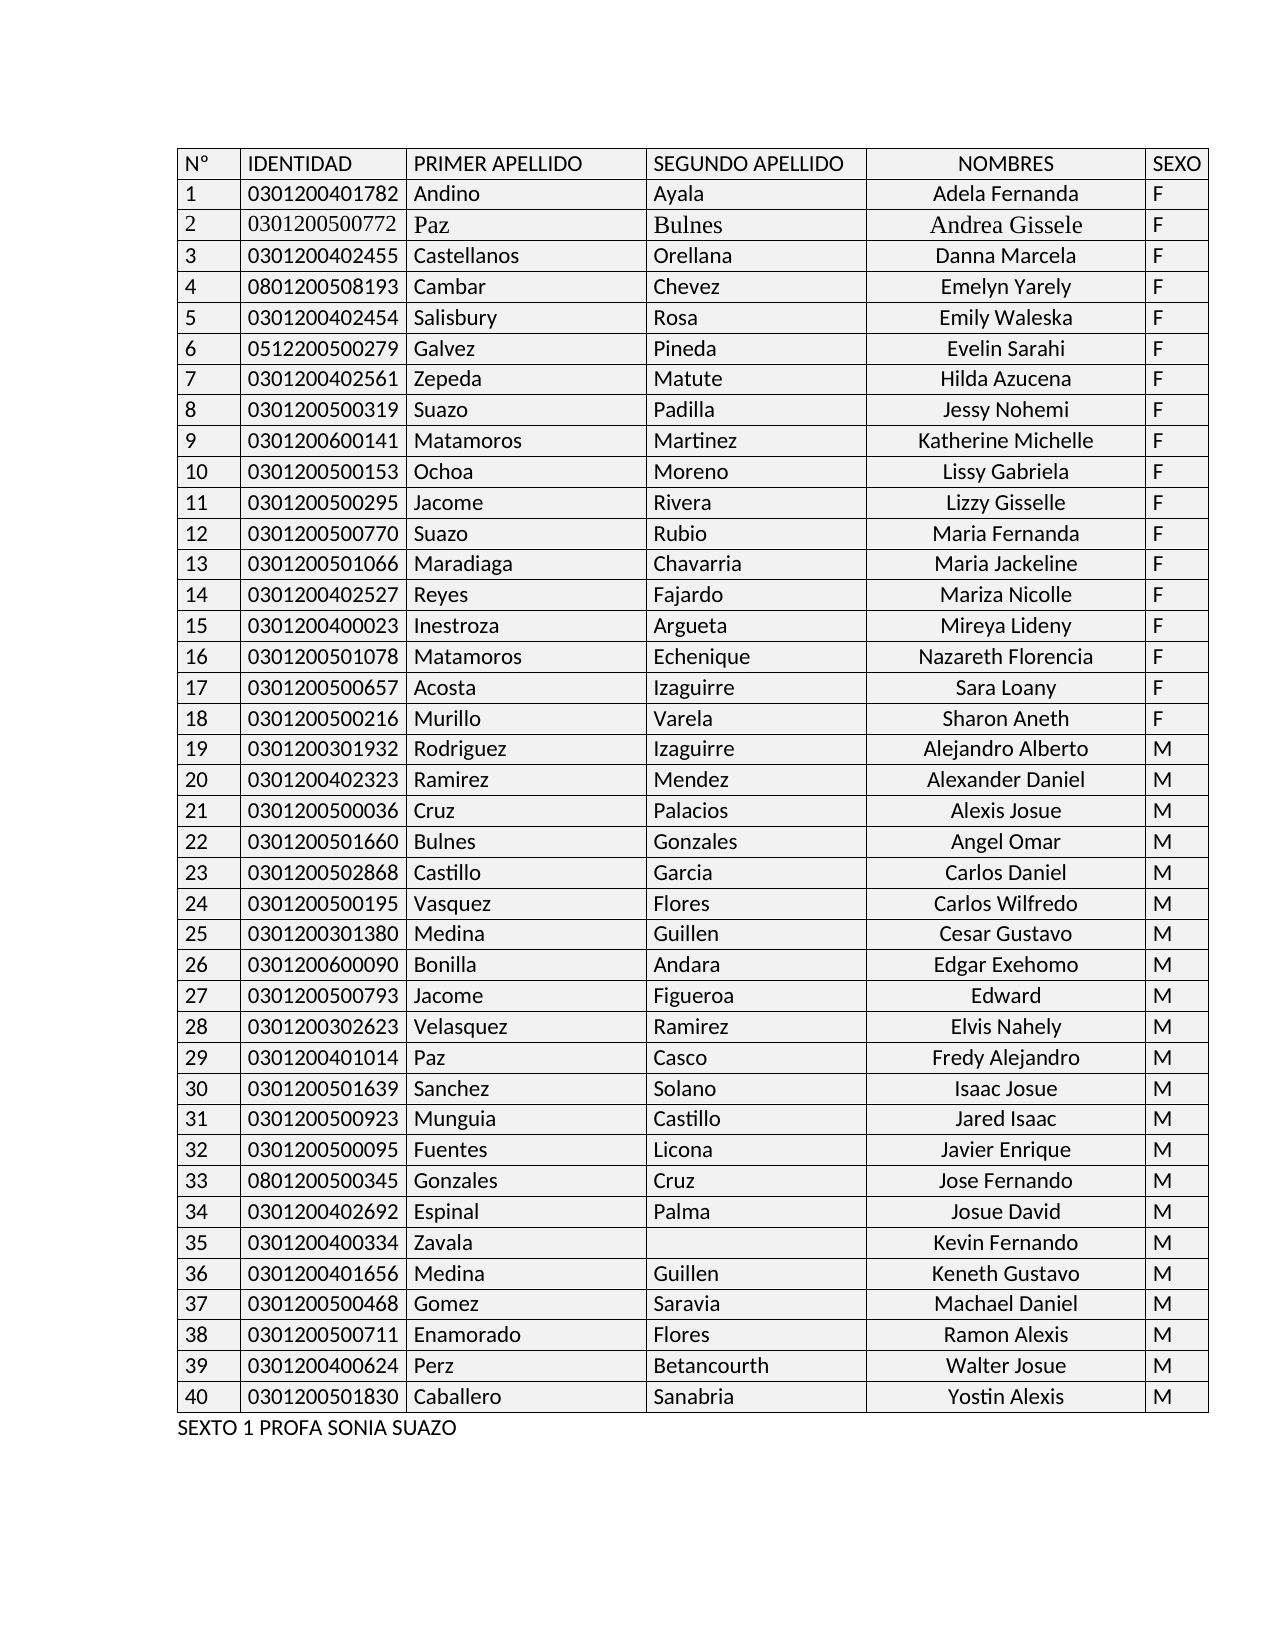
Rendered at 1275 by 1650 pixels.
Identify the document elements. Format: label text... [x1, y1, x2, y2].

table_cell 25 [178, 920, 240, 949]
table_cell 1 [178, 180, 240, 209]
table_cell 21 [178, 796, 240, 826]
table_cell Sara Loany [867, 673, 1145, 703]
table_cell 7 [178, 365, 240, 394]
table_cell M [1146, 1351, 1208, 1381]
table_header SEGUNDO APELLIDO [647, 149, 866, 178]
table_cell Lissy Gabriela [867, 457, 1145, 487]
table_cell Echenique [647, 642, 866, 672]
table_cell 0301200501830 [241, 1382, 406, 1412]
table_cell 0301200600141 [241, 426, 406, 456]
table_cell 0301200500295 [241, 488, 406, 518]
table_cell Keneth Gustavo [867, 1259, 1145, 1288]
table_cell Moreno [647, 457, 866, 487]
table_cell 23 [178, 858, 240, 888]
table_cell Zavala [407, 1228, 646, 1258]
table_cell 9 [178, 426, 240, 456]
table_cell F [1146, 241, 1208, 271]
table_cell Javier Enrique [867, 1135, 1145, 1165]
table_cell Espinal [407, 1197, 646, 1227]
table_cell 0301200402527 [241, 580, 406, 610]
table_cell M [1146, 1320, 1208, 1350]
table_cell 0801200508193 [241, 272, 406, 302]
table_cell Ayala [647, 180, 866, 209]
table_cell 0301200500153 [241, 457, 406, 487]
table_cell Perz [407, 1351, 646, 1381]
table_cell 0301200500468 [241, 1290, 406, 1319]
table_cell M [1146, 981, 1208, 1011]
table_cell Gonzales [647, 827, 866, 857]
table_cell 0301200500095 [241, 1135, 406, 1165]
table_cell Castellanos [407, 241, 646, 271]
table_cell Evelin Sarahi [867, 334, 1145, 363]
table_cell 38 [178, 1320, 240, 1350]
table_cell 10 [178, 457, 240, 487]
table_cell 0301200502868 [241, 858, 406, 888]
table_cell 0301200500657 [241, 673, 406, 703]
table_cell 40 [178, 1382, 240, 1412]
table_cell Enamorado [407, 1320, 646, 1350]
table_cell Licona [647, 1135, 866, 1165]
table_header Nº [178, 149, 240, 178]
table_cell 0301200600090 [241, 950, 406, 980]
table_cell M [1146, 1105, 1208, 1134]
table_cell 14 [178, 580, 240, 610]
table_cell Edgar Exehomo [867, 950, 1145, 980]
table_cell 0301200301380 [241, 920, 406, 949]
table_cell Suazo [407, 395, 646, 425]
table_cell 29 [178, 1043, 240, 1073]
table_cell F [1146, 334, 1208, 363]
table_cell 2 [178, 210, 240, 240]
table_cell F [1146, 365, 1208, 394]
table_cell 17 [178, 673, 240, 703]
table_cell 18 [178, 704, 240, 733]
table_cell Alexis Josue [867, 796, 1145, 826]
table_cell Velasquez [407, 1012, 646, 1042]
table_cell 0301200500195 [241, 889, 406, 918]
table_cell 5 [178, 303, 240, 333]
table_cell Medina [407, 1259, 646, 1288]
table_cell M [1146, 1012, 1208, 1042]
table_cell 37 [178, 1290, 240, 1319]
table_cell F [1146, 519, 1208, 548]
table_cell Machael Daniel [867, 1290, 1145, 1319]
table_cell 11 [178, 488, 240, 518]
table_cell 12 [178, 519, 240, 548]
table_cell F [1146, 611, 1208, 641]
table_cell F [1146, 272, 1208, 302]
table_cell Emily Waleska [867, 303, 1145, 333]
table_cell F [1146, 210, 1208, 240]
table_cell 3 [178, 241, 240, 271]
table_cell Katherine Michelle [867, 426, 1145, 456]
table_cell Fredy Alejandro [867, 1043, 1145, 1073]
table_cell Lizzy Gisselle [867, 488, 1145, 518]
table_cell Hilda Azucena [867, 365, 1145, 394]
table_cell Zepeda [407, 365, 646, 394]
table_cell Munguia [407, 1105, 646, 1134]
table_cell Maria Jackeline [867, 550, 1145, 579]
table_cell 0301200402323 [241, 765, 406, 795]
table_cell 0301200501639 [241, 1074, 406, 1103]
table_cell Sharon Aneth [867, 704, 1145, 733]
table_cell Jacome [407, 488, 646, 518]
table_cell 0301200401656 [241, 1259, 406, 1288]
table_cell 0301200500711 [241, 1320, 406, 1350]
table_cell 13 [178, 550, 240, 579]
table_cell 6 [178, 334, 240, 363]
table_cell M [1146, 1290, 1208, 1319]
table_cell 30 [178, 1074, 240, 1103]
table_cell Flores [647, 889, 866, 918]
table_cell Maria Fernanda [867, 519, 1145, 548]
table_cell Josue David [867, 1197, 1145, 1227]
table_cell Vasquez [407, 889, 646, 918]
table_cell Martinez [647, 426, 866, 456]
table_cell F [1146, 488, 1208, 518]
table_cell Palacios [647, 796, 866, 826]
table_cell Argueta [647, 611, 866, 641]
table_header IDENTIDAD [241, 149, 406, 178]
table_cell Figueroa [647, 981, 866, 1011]
table_cell Castillo [407, 858, 646, 888]
table_cell Chavarria [647, 550, 866, 579]
table_cell Rubio [647, 519, 866, 548]
table_cell Bulnes [407, 827, 646, 857]
table_cell Ramirez [407, 765, 646, 795]
table_cell Jessy Nohemi [867, 395, 1145, 425]
table_cell 39 [178, 1351, 240, 1381]
table_cell M [1146, 1135, 1208, 1165]
table_cell M [1146, 765, 1208, 795]
table_cell Jacome [407, 981, 646, 1011]
table_cell M [1146, 1166, 1208, 1196]
table_cell Gomez [407, 1290, 646, 1319]
table_cell M [1146, 827, 1208, 857]
table_cell 26 [178, 950, 240, 980]
table_cell 8 [178, 395, 240, 425]
table_cell Paz [407, 210, 646, 240]
table_cell M [1146, 889, 1208, 918]
table_cell M [1146, 735, 1208, 764]
table_cell Maradiaga [407, 550, 646, 579]
table_cell M [1146, 858, 1208, 888]
table_cell M [1146, 1197, 1208, 1227]
table_cell 22 [178, 827, 240, 857]
table_cell 0301200402692 [241, 1197, 406, 1227]
table_cell Salisbury [407, 303, 646, 333]
table_cell F [1146, 426, 1208, 456]
table_cell Betancourth [647, 1351, 866, 1381]
table_cell Jared Isaac [867, 1105, 1145, 1134]
table_cell Izaguirre [647, 735, 866, 764]
table_cell Orellana [647, 241, 866, 271]
table_cell Adela Fernanda [867, 180, 1145, 209]
table_cell 31 [178, 1105, 240, 1134]
table_cell 0301200500319 [241, 395, 406, 425]
table_cell [647, 1228, 866, 1258]
table_cell Sanchez [407, 1074, 646, 1103]
table_cell Matamoros [407, 642, 646, 672]
table_cell 0301200402455 [241, 241, 406, 271]
table_cell 20 [178, 765, 240, 795]
table_cell F [1146, 303, 1208, 333]
table_cell 32 [178, 1135, 240, 1165]
table_cell 4 [178, 272, 240, 302]
table_cell Edward [867, 981, 1145, 1011]
table_cell Cambar [407, 272, 646, 302]
table_cell 0301200400023 [241, 611, 406, 641]
table_cell Andino [407, 180, 646, 209]
table_cell M [1146, 1228, 1208, 1258]
table_cell Cruz [407, 796, 646, 826]
table_cell Guillen [647, 1259, 866, 1288]
table_cell Rivera [647, 488, 866, 518]
table_cell Angel Omar [867, 827, 1145, 857]
table_cell Flores [647, 1320, 866, 1350]
table_cell Mariza Nicolle [867, 580, 1145, 610]
table_cell 28 [178, 1012, 240, 1042]
table_cell M [1146, 950, 1208, 980]
table_cell 0301200501660 [241, 827, 406, 857]
table_cell Bulnes [647, 210, 866, 240]
table_cell Casco [647, 1043, 866, 1073]
table_cell Isaac Josue [867, 1074, 1145, 1103]
table_cell 0301200501078 [241, 642, 406, 672]
table_cell Carlos Daniel [867, 858, 1145, 888]
table_cell Varela [647, 704, 866, 733]
table_cell 19 [178, 735, 240, 764]
table_cell Mendez [647, 765, 866, 795]
table_cell 0301200301932 [241, 735, 406, 764]
table_cell Kevin Fernando [867, 1228, 1145, 1258]
table_cell Matamoros [407, 426, 646, 456]
table_cell Matute [647, 365, 866, 394]
table_cell 24 [178, 889, 240, 918]
table_cell 34 [178, 1197, 240, 1227]
table_cell Cruz [647, 1166, 866, 1196]
table_cell Fuentes [407, 1135, 646, 1165]
table_cell F [1146, 673, 1208, 703]
table_cell Reyes [407, 580, 646, 610]
table_cell 0301200500793 [241, 981, 406, 1011]
table_cell 0301200401782 [241, 180, 406, 209]
table_cell Murillo [407, 704, 646, 733]
table_cell Pineda [647, 334, 866, 363]
table_cell 0301200302623 [241, 1012, 406, 1042]
table_cell Chevez [647, 272, 866, 302]
table_cell Garcia [647, 858, 866, 888]
table_cell F [1146, 550, 1208, 579]
table_cell Alexander Daniel [867, 765, 1145, 795]
table_cell 0301200500923 [241, 1105, 406, 1134]
table_cell 0301200500772 [241, 210, 406, 240]
table_cell Andara [647, 950, 866, 980]
table_cell 0301200500216 [241, 704, 406, 733]
table_cell Sanabria [647, 1382, 866, 1412]
table_cell Ochoa [407, 457, 646, 487]
table_cell Ramirez [647, 1012, 866, 1042]
table_cell Mireya Lideny [867, 611, 1145, 641]
table_cell Paz [407, 1043, 646, 1073]
table_cell 0512200500279 [241, 334, 406, 363]
table_cell Jose Fernando [867, 1166, 1145, 1196]
table_cell Walter Josue [867, 1351, 1145, 1381]
table_cell M [1146, 1259, 1208, 1288]
table_header SEXO [1146, 149, 1208, 178]
table_cell 0301200400624 [241, 1351, 406, 1381]
table_cell Emelyn Yarely [867, 272, 1145, 302]
table_cell Guillen [647, 920, 866, 949]
table_cell Izaguirre [647, 673, 866, 703]
table_cell 0801200500345 [241, 1166, 406, 1196]
table_cell 35 [178, 1228, 240, 1258]
table_cell 0301200401014 [241, 1043, 406, 1073]
table_cell Cesar Gustavo [867, 920, 1145, 949]
table_cell Solano [647, 1074, 866, 1103]
table_cell 0301200500770 [241, 519, 406, 548]
table_cell 36 [178, 1259, 240, 1288]
table_cell Fajardo [647, 580, 866, 610]
table_cell Alejandro Alberto [867, 735, 1145, 764]
table_cell 0301200400334 [241, 1228, 406, 1258]
table_cell Danna Marcela [867, 241, 1145, 271]
table_cell F [1146, 580, 1208, 610]
table_cell Caballero [407, 1382, 646, 1412]
table_cell 15 [178, 611, 240, 641]
table_cell Bonilla [407, 950, 646, 980]
table_cell Yostin Alexis [867, 1382, 1145, 1412]
table_cell Rosa [647, 303, 866, 333]
table_cell Acosta [407, 673, 646, 703]
table_cell F [1146, 395, 1208, 425]
table_cell M [1146, 796, 1208, 826]
table_header PRIMER APELLIDO [407, 149, 646, 178]
table_cell Inestroza [407, 611, 646, 641]
table_cell F [1146, 642, 1208, 672]
table_cell Gonzales [407, 1166, 646, 1196]
text SEXTO 1 PROFA SONIA SUAZO [177, 1413, 1098, 1441]
table_cell Palma [647, 1197, 866, 1227]
table_cell Padilla [647, 395, 866, 425]
table_cell 33 [178, 1166, 240, 1196]
table_cell F [1146, 704, 1208, 733]
table_cell M [1146, 1043, 1208, 1073]
table_cell Saravia [647, 1290, 866, 1319]
table_cell Medina [407, 920, 646, 949]
table_header NOMBRES [867, 149, 1145, 178]
table_cell 16 [178, 642, 240, 672]
table_cell F [1146, 457, 1208, 487]
table_cell 0301200402454 [241, 303, 406, 333]
table_cell 0301200402561 [241, 365, 406, 394]
table_cell M [1146, 1382, 1208, 1412]
table_cell Nazareth Florencia [867, 642, 1145, 672]
table_cell 0301200501066 [241, 550, 406, 579]
table_cell Elvis Nahely [867, 1012, 1145, 1042]
table_cell 0301200500036 [241, 796, 406, 826]
table_cell 27 [178, 981, 240, 1011]
table_cell Castillo [647, 1105, 866, 1134]
table_cell Carlos Wilfredo [867, 889, 1145, 918]
table_cell Ramon Alexis [867, 1320, 1145, 1350]
table_cell M [1146, 1074, 1208, 1103]
table_cell Suazo [407, 519, 646, 548]
table_cell Andrea Gissele [867, 210, 1145, 240]
table_cell Galvez [407, 334, 646, 363]
table_cell F [1146, 180, 1208, 209]
table_cell M [1146, 920, 1208, 949]
table_cell Rodriguez [407, 735, 646, 764]
